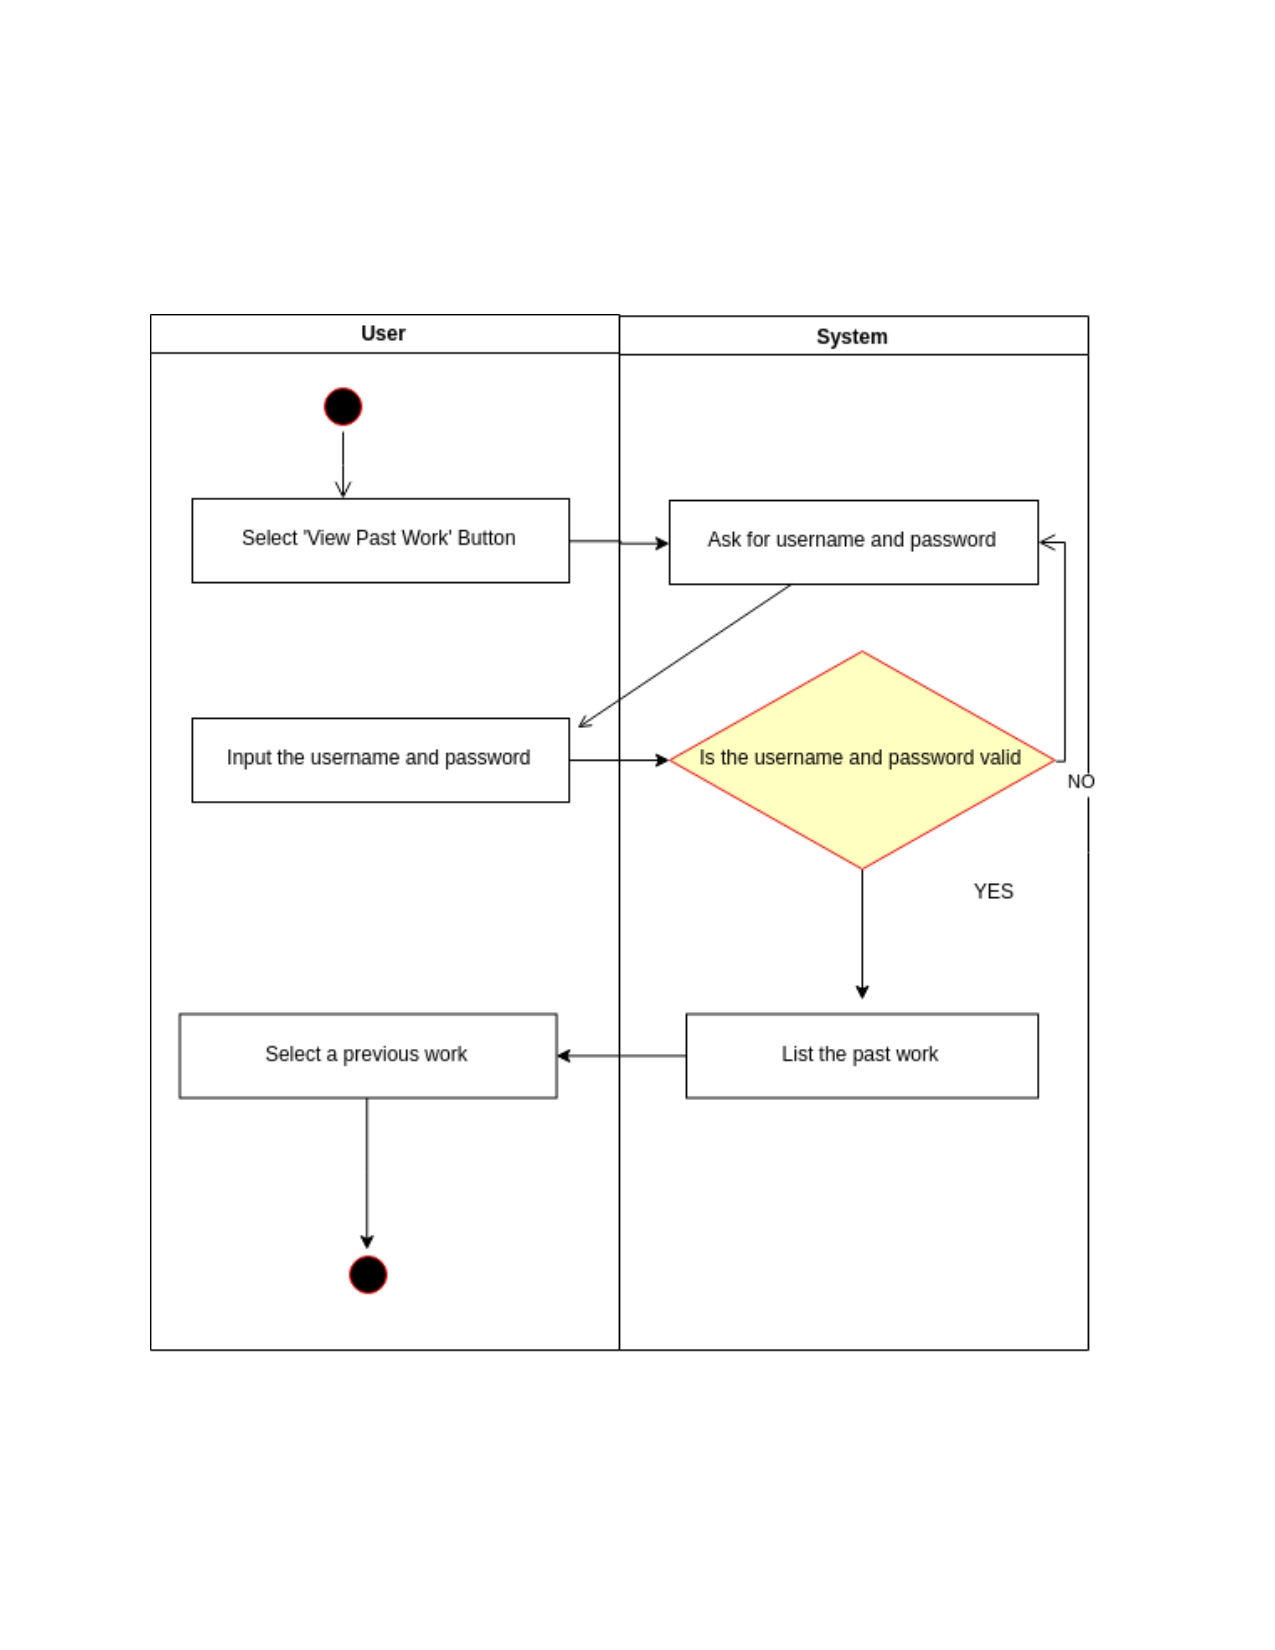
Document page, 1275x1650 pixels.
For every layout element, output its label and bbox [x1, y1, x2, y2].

picture [150, 314, 1103, 1353]
